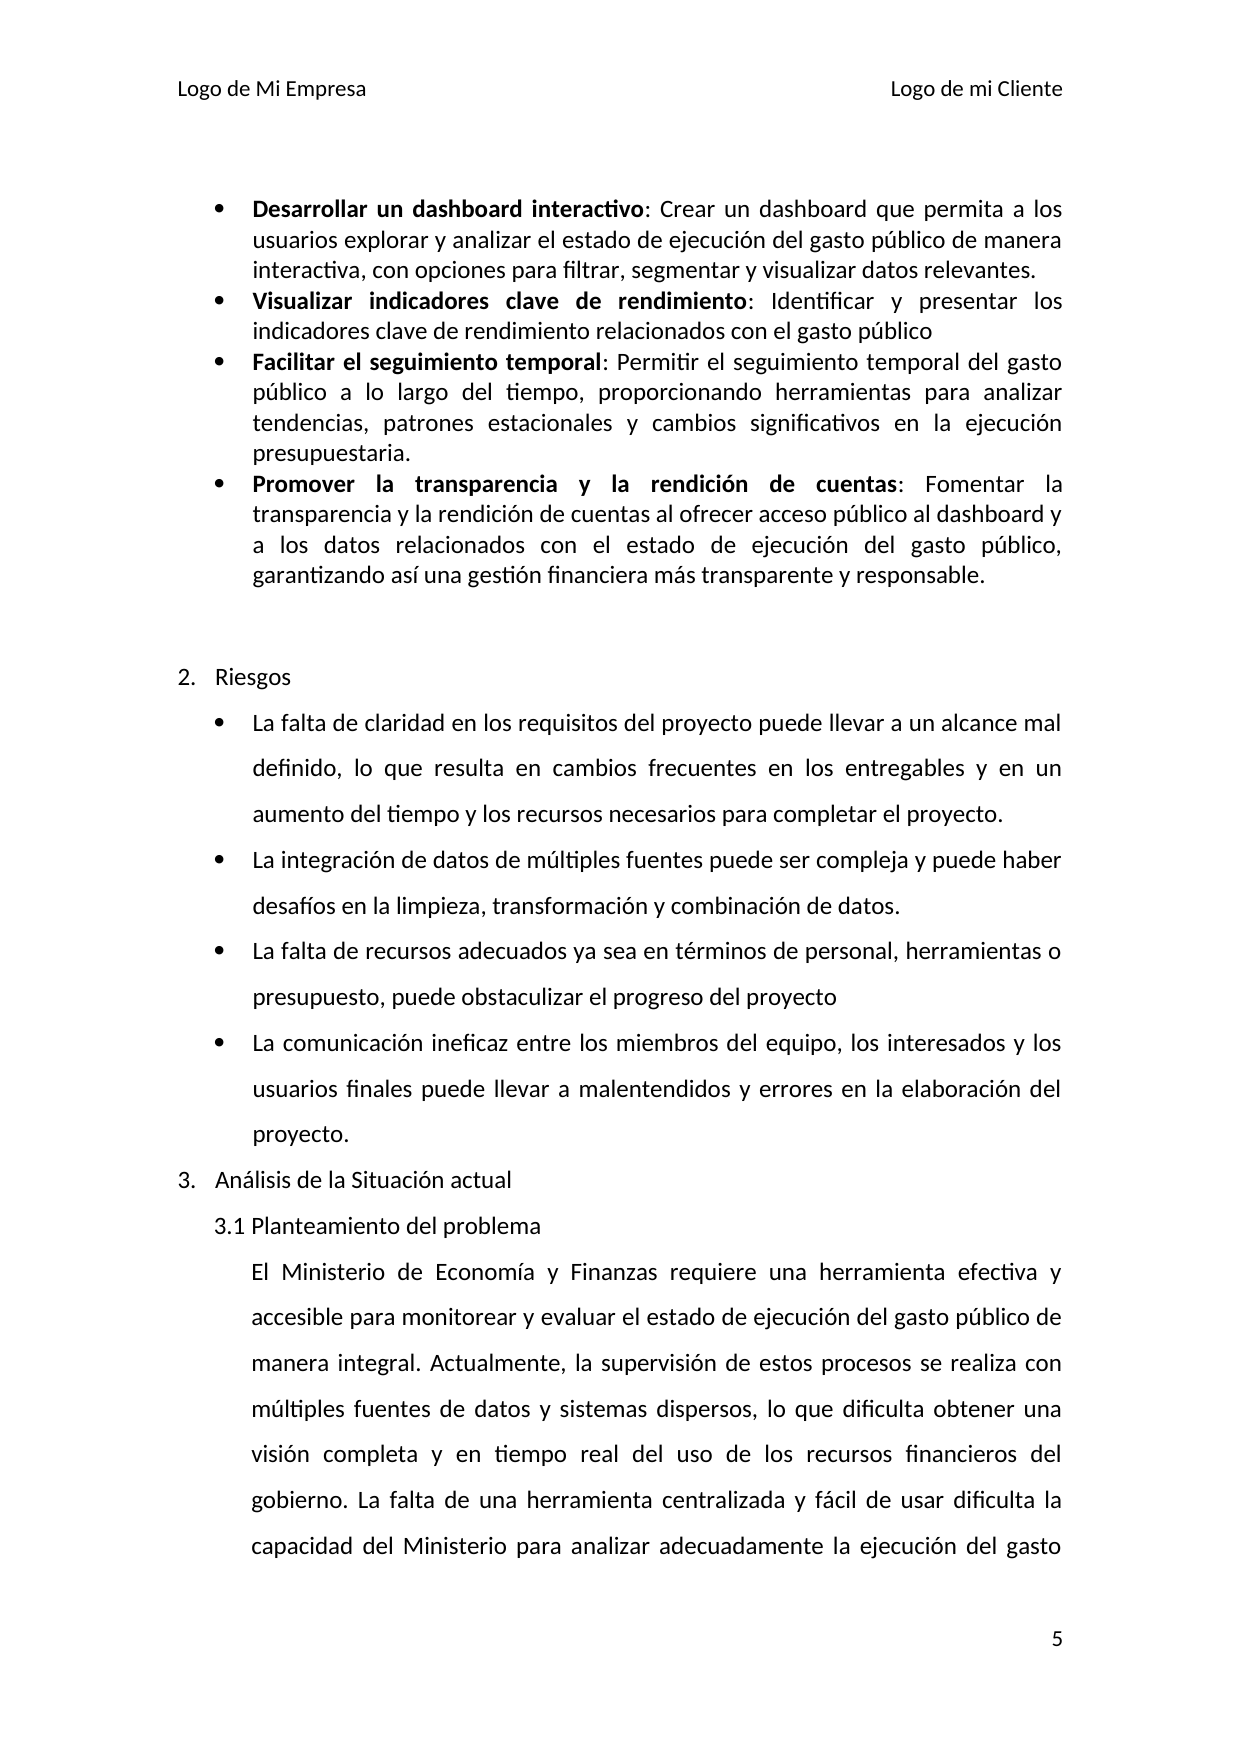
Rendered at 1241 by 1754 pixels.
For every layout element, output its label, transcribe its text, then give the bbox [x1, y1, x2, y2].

list La comunicación ineficaz entre los miembros del equipo, los interesados y los usuarios finales puede llevar a malentendidos y errores en la elaboración del proyecto. [215, 1027, 1063, 1149]
list Promover la transparencia y la rendición de cuentas: Fomentar la transparencia y la rendición de cuentas al ofrecer acceso público al dashboard y a los datos relacionados con el estado de ejecución del gasto público, garantizando así una gestión financiera más transparente y responsable. [215, 468, 1063, 590]
list Desarrollar un dashboard interactivo: Crear un dashboard que permita a los usuarios explorar y analizar el estado de ejecución del gasto público de manera interactiva, con opciones para filtrar, segmentar y visualizar datos relevantes. [215, 193, 1063, 285]
list Planteamiento del problema [213, 1210, 1063, 1240]
list Riesgos [177, 661, 1063, 692]
list La integración de datos de múltiples fuentes puede ser compleja y puede haber desafíos en la limpieza, transformación y combinación de datos. [215, 844, 1063, 920]
list Visualizar indicadores clave de rendimiento: Identificar y presentar los indicadores clave de rendimiento relacionados con el gasto público [215, 285, 1063, 346]
list Facilitar el seguimiento temporal: Permitir el seguimiento temporal del gasto público a lo largo del tiempo, proporcionando herramientas para analizar tendencias, patrones estacionales y cambios significativos en la ejecución presupuestaria. [215, 346, 1063, 468]
list Análisis de la Situación actual [177, 1164, 1063, 1195]
list La falta de recursos adecuados ya sea en términos de personal, herramientas o presupuesto, puede obstaculizar el progreso del proyecto [215, 936, 1063, 1012]
list La falta de claridad en los requisitos del proyecto puede llevar a un alcance mal definido, lo que resulta en cambios frecuentes en los entregables y en un aumento del tiempo y los recursos necesarios para completar el proyecto. [215, 707, 1063, 829]
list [251, 1256, 1063, 1561]
